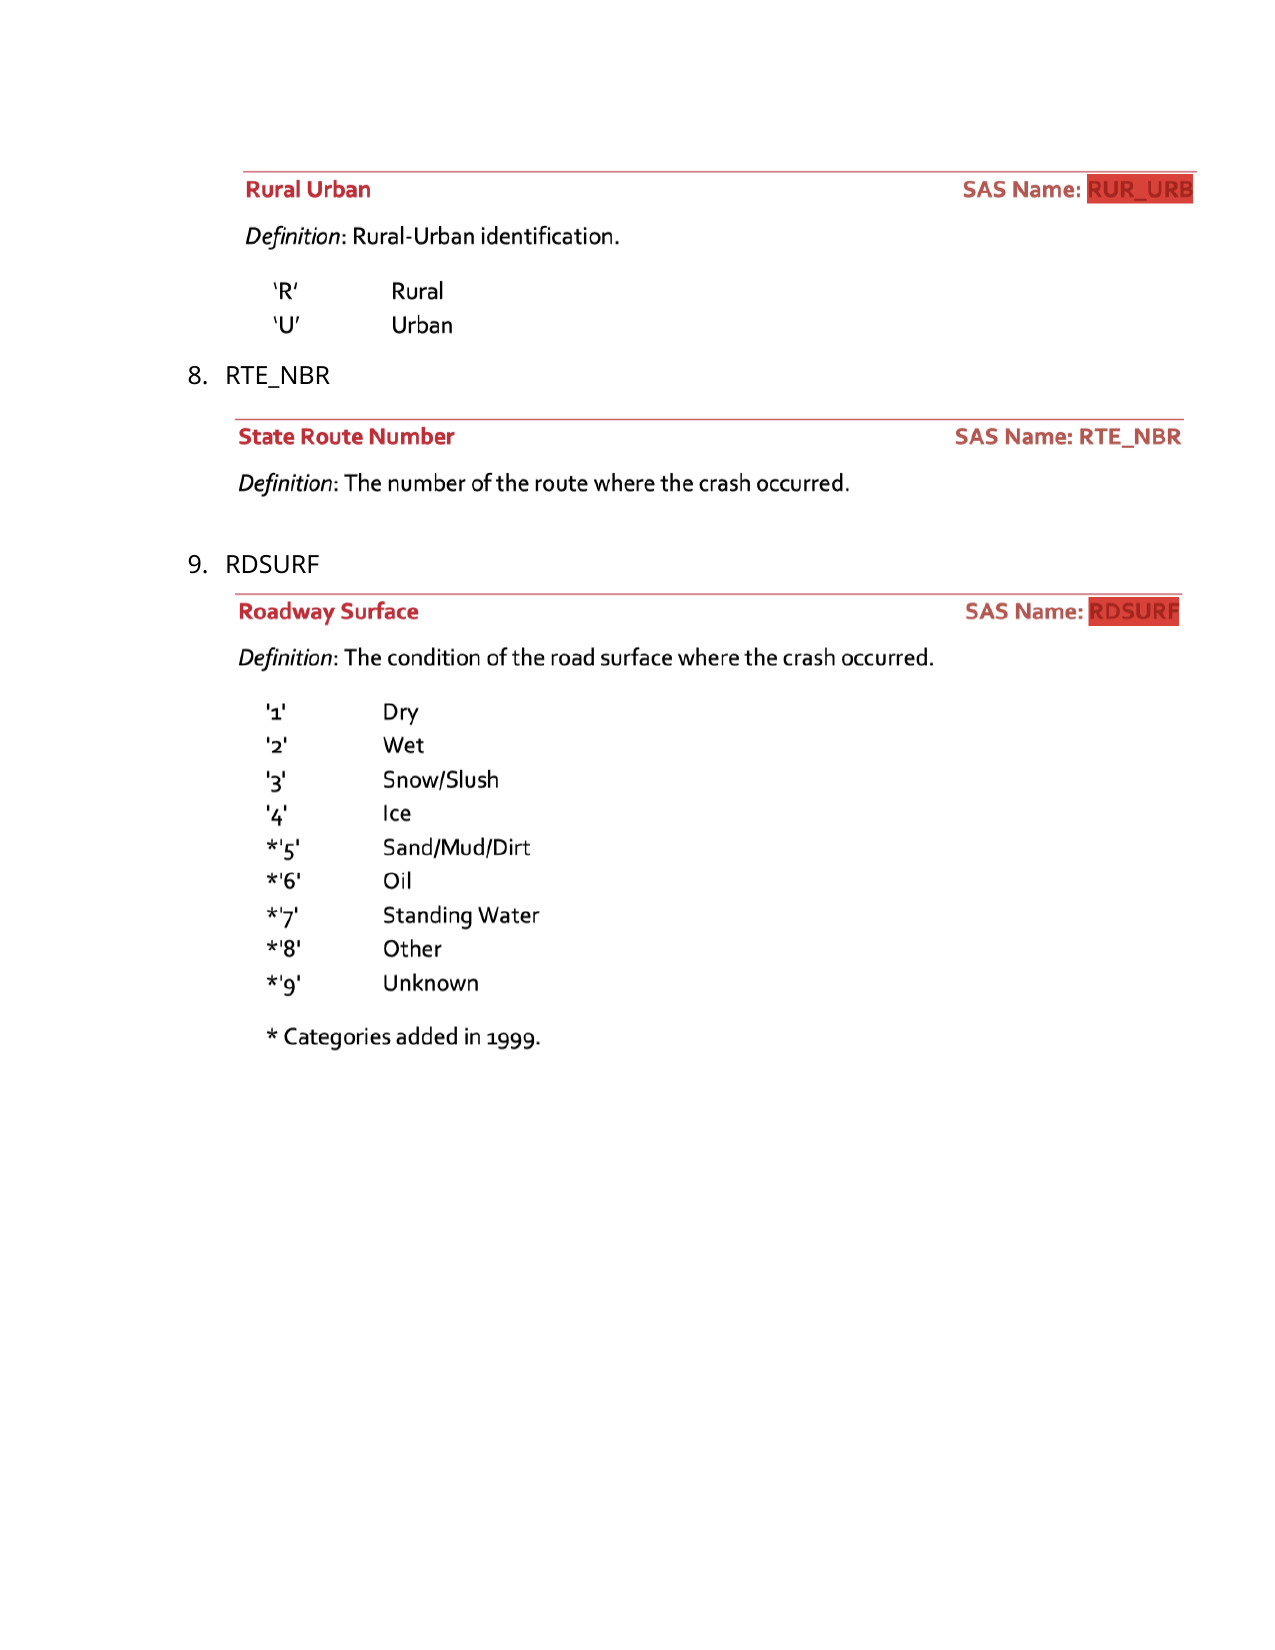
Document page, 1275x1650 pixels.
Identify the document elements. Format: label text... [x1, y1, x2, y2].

list RTE_NBR [187, 357, 1125, 391]
picture [225, 150, 1200, 358]
picture [225, 391, 1200, 513]
list RDSURF [187, 547, 1125, 581]
picture [225, 580, 1200, 1063]
